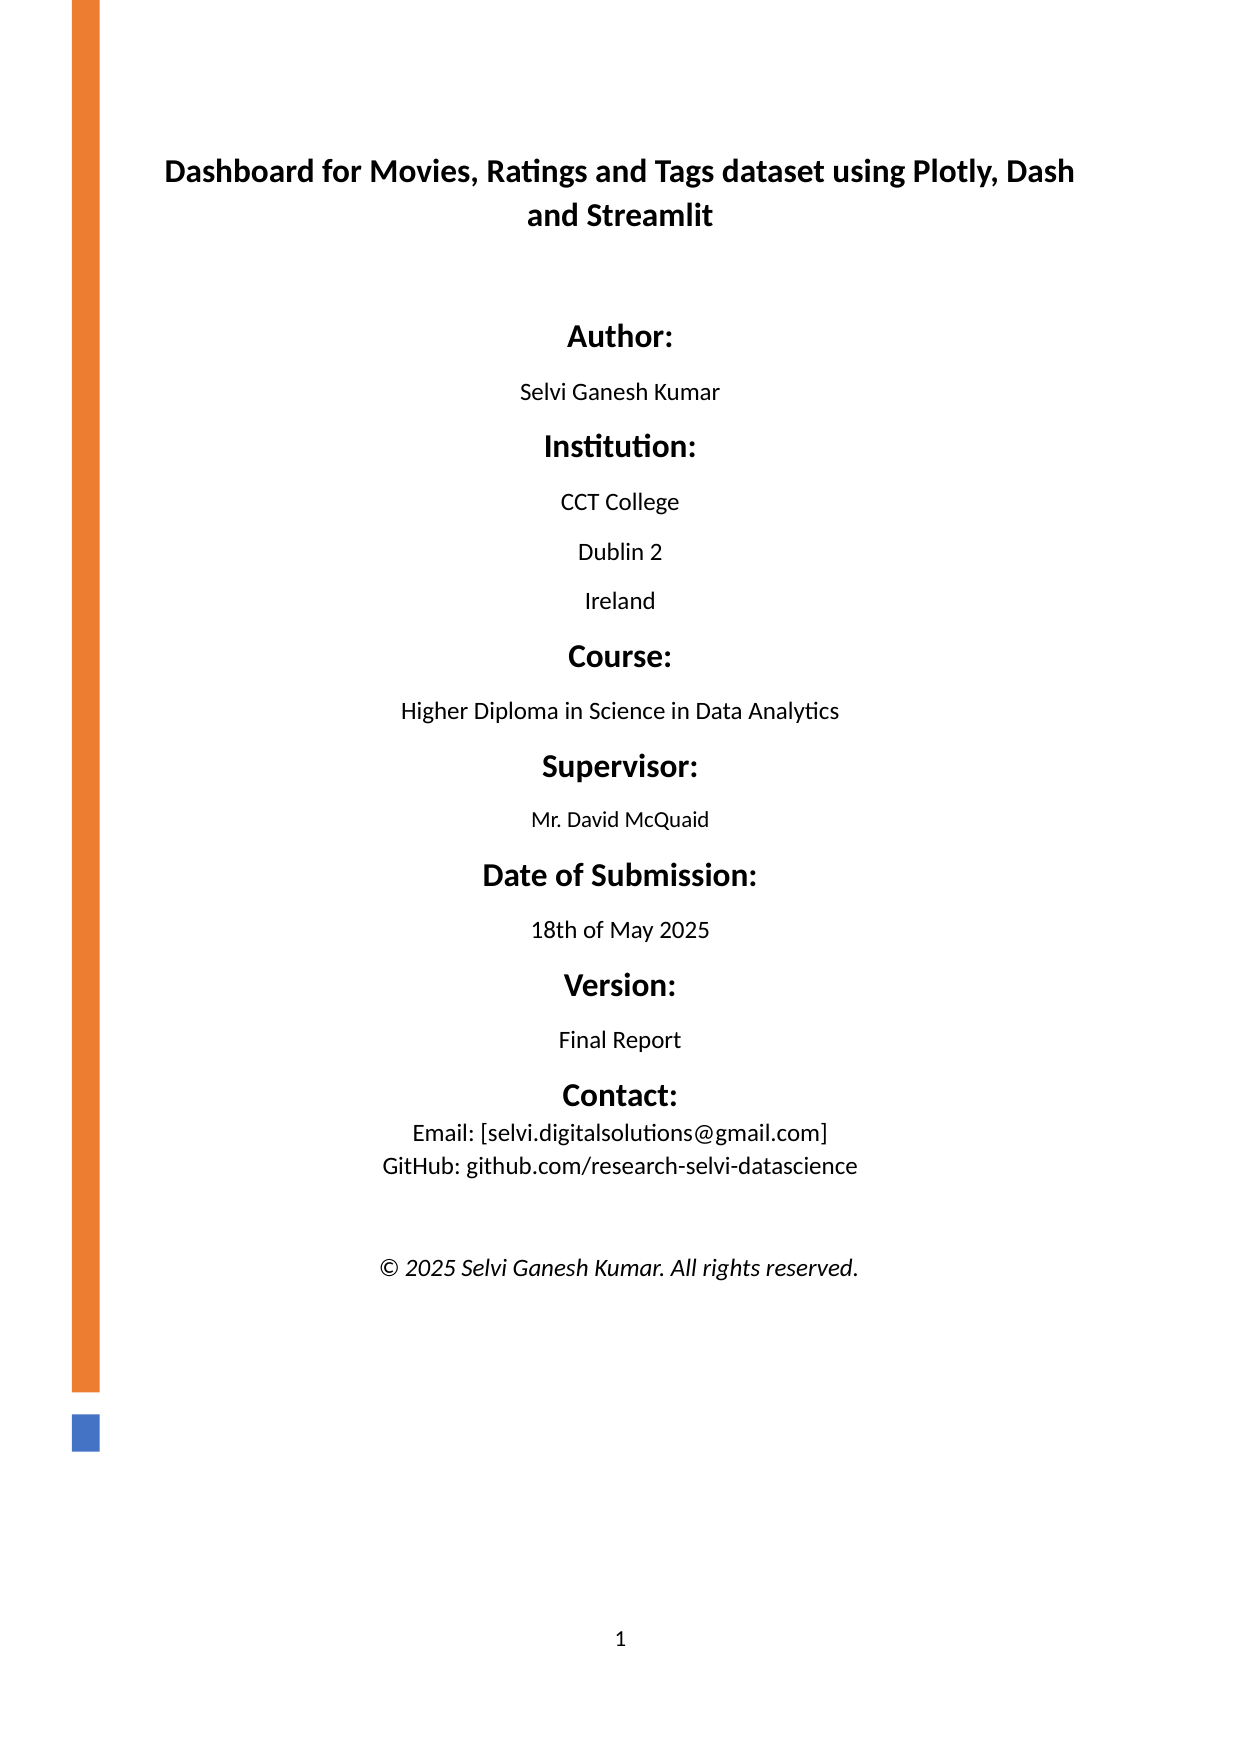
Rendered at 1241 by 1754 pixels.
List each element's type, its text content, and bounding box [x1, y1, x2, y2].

text Selvi Ganesh Kumar [150, 376, 1090, 406]
text Author: [150, 315, 1090, 356]
text Date of Submission: [150, 853, 1090, 894]
text CCT College [150, 486, 1090, 517]
text Dashboard for Movies, Ratings and Tags dataset using Plotly, Dash and Streamlit [150, 150, 1090, 235]
text © 2025 Selvi Ganesh Kumar. All rights reserved. [150, 1252, 1090, 1283]
text Mr. David McQuaid [150, 806, 1090, 834]
text Course: [150, 635, 1090, 676]
text Institution: [150, 425, 1090, 466]
text Contact: Email: [selvi.digitalsolutions@gmail.com] GitHub: github.com/research-selvi-datascience [150, 1074, 1090, 1181]
text Supervisor: [150, 745, 1090, 786]
text Final Report [150, 1024, 1090, 1055]
text Higher Diploma in Science in Data Analytics [150, 695, 1090, 726]
text Version: [150, 964, 1090, 1004]
text Ireland [150, 585, 1090, 616]
text 18th of May 2025 [150, 914, 1090, 945]
text Dublin 2 [150, 536, 1090, 566]
